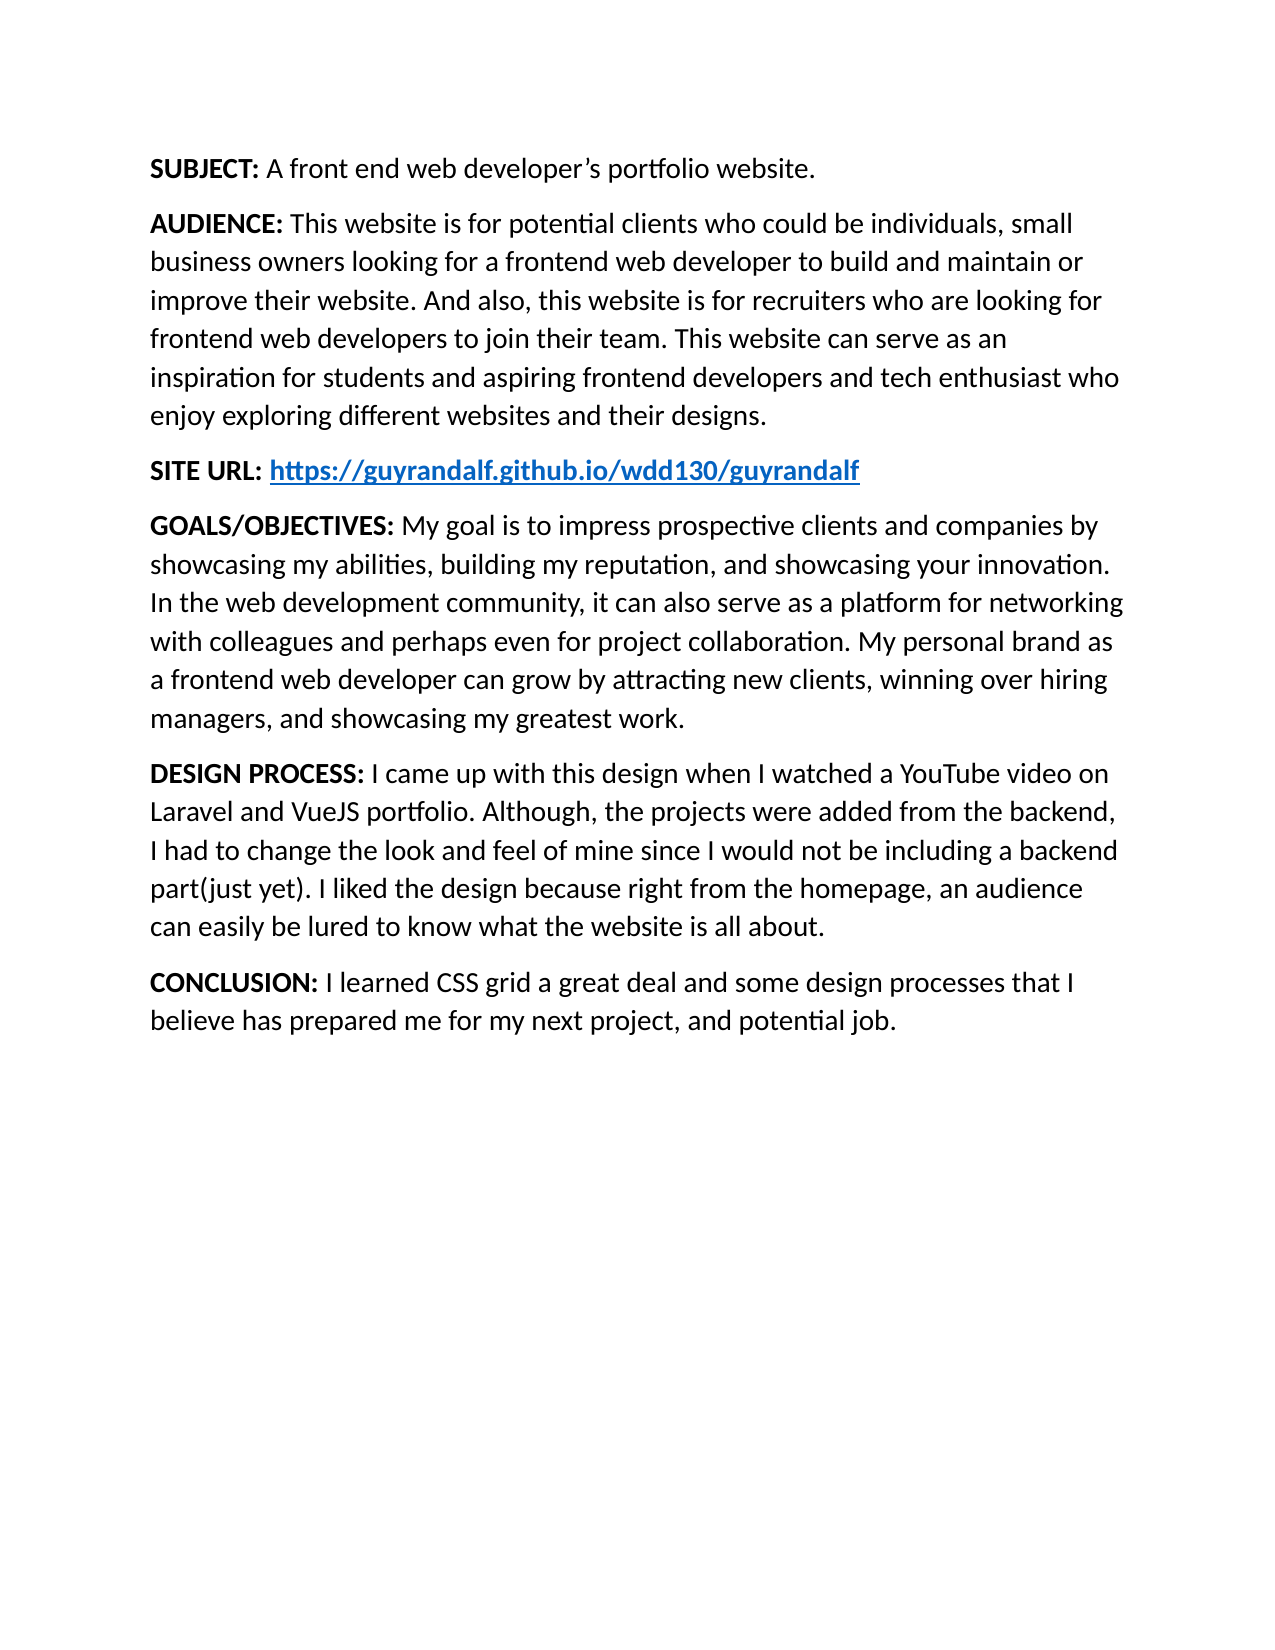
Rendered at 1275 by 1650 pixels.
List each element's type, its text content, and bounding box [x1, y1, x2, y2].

text CONCLUSION: I learned CSS grid a great deal and some design processes that I believe has prepared me for my next project, and potential job. [150, 964, 1125, 1038]
text DESIGN PROCESS: I came up with this design when I watched a YouTube video on Laravel and VueJS portfolio. Although, the projects were added from the backend, I had to change the look and feel of mine since I would not be including a backend part(just yet). I liked the design because right from the homepage, an audience can easily be lured to know what the website is all about. [150, 755, 1125, 944]
text SUBJECT: A front end web developer’s portfolio website. [150, 150, 1125, 186]
text GOALS/OBJECTIVES: My goal is to impress prospective clients and companies by showcasing my abilities, building my reputation, and showcasing your innovation. In the web development community, it can also serve as a platform for networking with colleagues and perhaps even for project collaboration. My personal brand as a frontend web developer can grow by attracting new clients, winning over hiring managers, and showcasing my greatest work. [150, 507, 1125, 735]
text AUDIENCE: This website is for potential clients who could be individuals, small business owners looking for a frontend web developer to build and maintain or improve their website. And also, this website is for recruiters who are looking for frontend web developers to join their team. This website can serve as an inspiration for students and aspiring frontend developers and tech enthusiast who enjoy exploring different websites and their designs. [150, 205, 1125, 433]
text SITE URL: https://guyrandalf.github.io/wdd130/guyrandalf [150, 452, 1125, 488]
